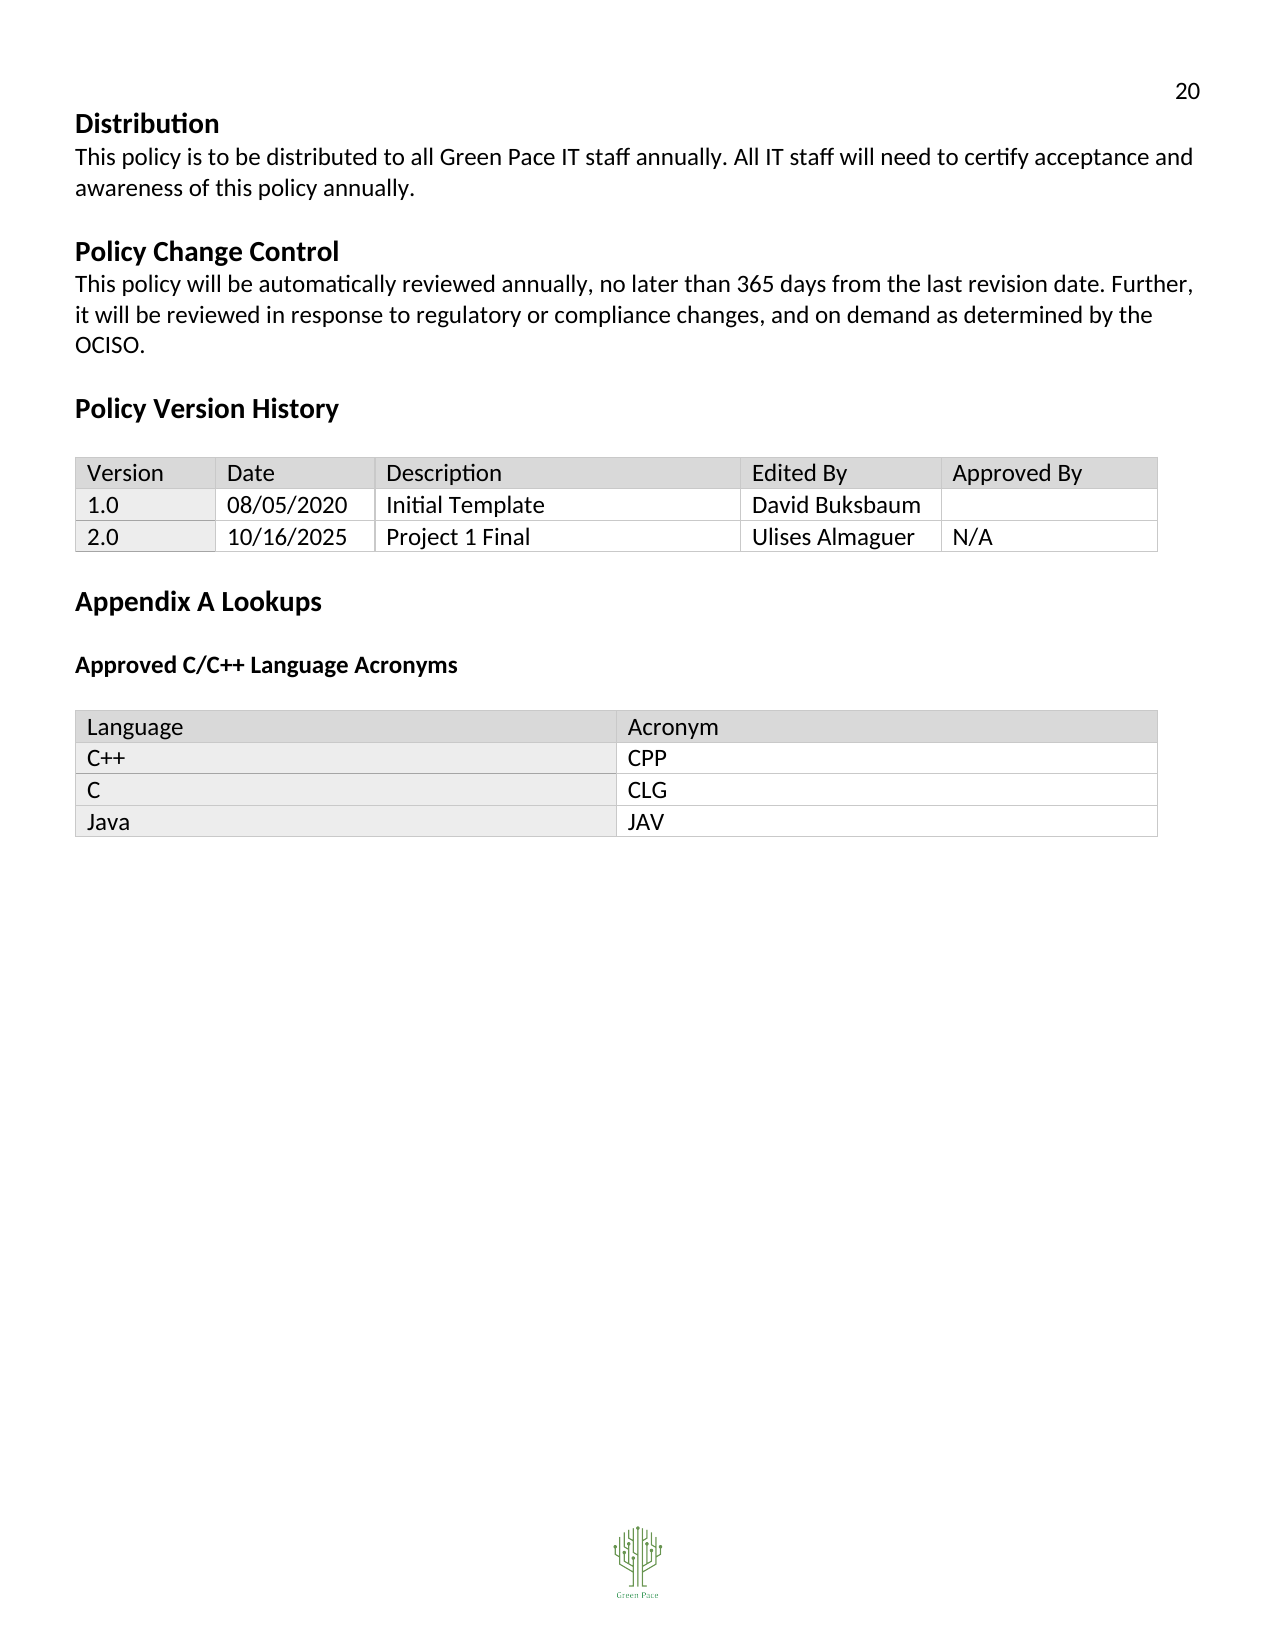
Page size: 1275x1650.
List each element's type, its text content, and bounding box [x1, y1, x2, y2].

text This policy will be automatically reviewed annually, no later than 365 days from the last revision date. Further, it will be reviewed in response to regulatory or compliance changes, and on demand as determined by the OCISO. [75, 268, 1200, 360]
subtitle Appendix A Lookups [75, 583, 1200, 618]
table_cell [942, 489, 1157, 520]
table_cell CPP [617, 743, 1157, 773]
table_cell JAV [617, 806, 1157, 836]
table_cell C++ [76, 743, 616, 773]
table_header Description [376, 458, 740, 488]
table_header Edited By [741, 458, 941, 488]
table_cell 1.0 [76, 489, 215, 520]
table_cell C [76, 774, 616, 805]
table_header Date [216, 458, 374, 488]
subtitle Policy Version History [75, 390, 1200, 426]
table_cell David Buksbaum [741, 489, 941, 520]
table_cell N/A [942, 521, 1157, 551]
table_header Version [76, 458, 215, 488]
table_cell Initial Template [376, 489, 740, 520]
table_cell Java [76, 806, 616, 836]
table_header Language [76, 711, 616, 742]
table_cell Project 1 Final [376, 521, 740, 551]
subtitle Policy Change Control [75, 233, 1200, 268]
subtitle Distribution [75, 106, 1200, 141]
table_cell CLG [617, 774, 1157, 805]
table_cell 10/16/2025 [216, 521, 374, 551]
table_header Approved By [942, 458, 1157, 488]
table_cell 08/05/2020 [216, 489, 374, 520]
picture [605, 1521, 670, 1606]
subtitle Approved C/C++ Language Acronyms [75, 649, 1200, 679]
table_cell Ulises Almaguer [741, 521, 941, 551]
table_header Acronym [617, 711, 1157, 742]
table_cell 2.0 [76, 521, 215, 551]
text This policy is to be distributed to all Green Pace IT staff annually. All IT staff will need to certify acceptance and awareness of this policy annually. [75, 141, 1200, 202]
